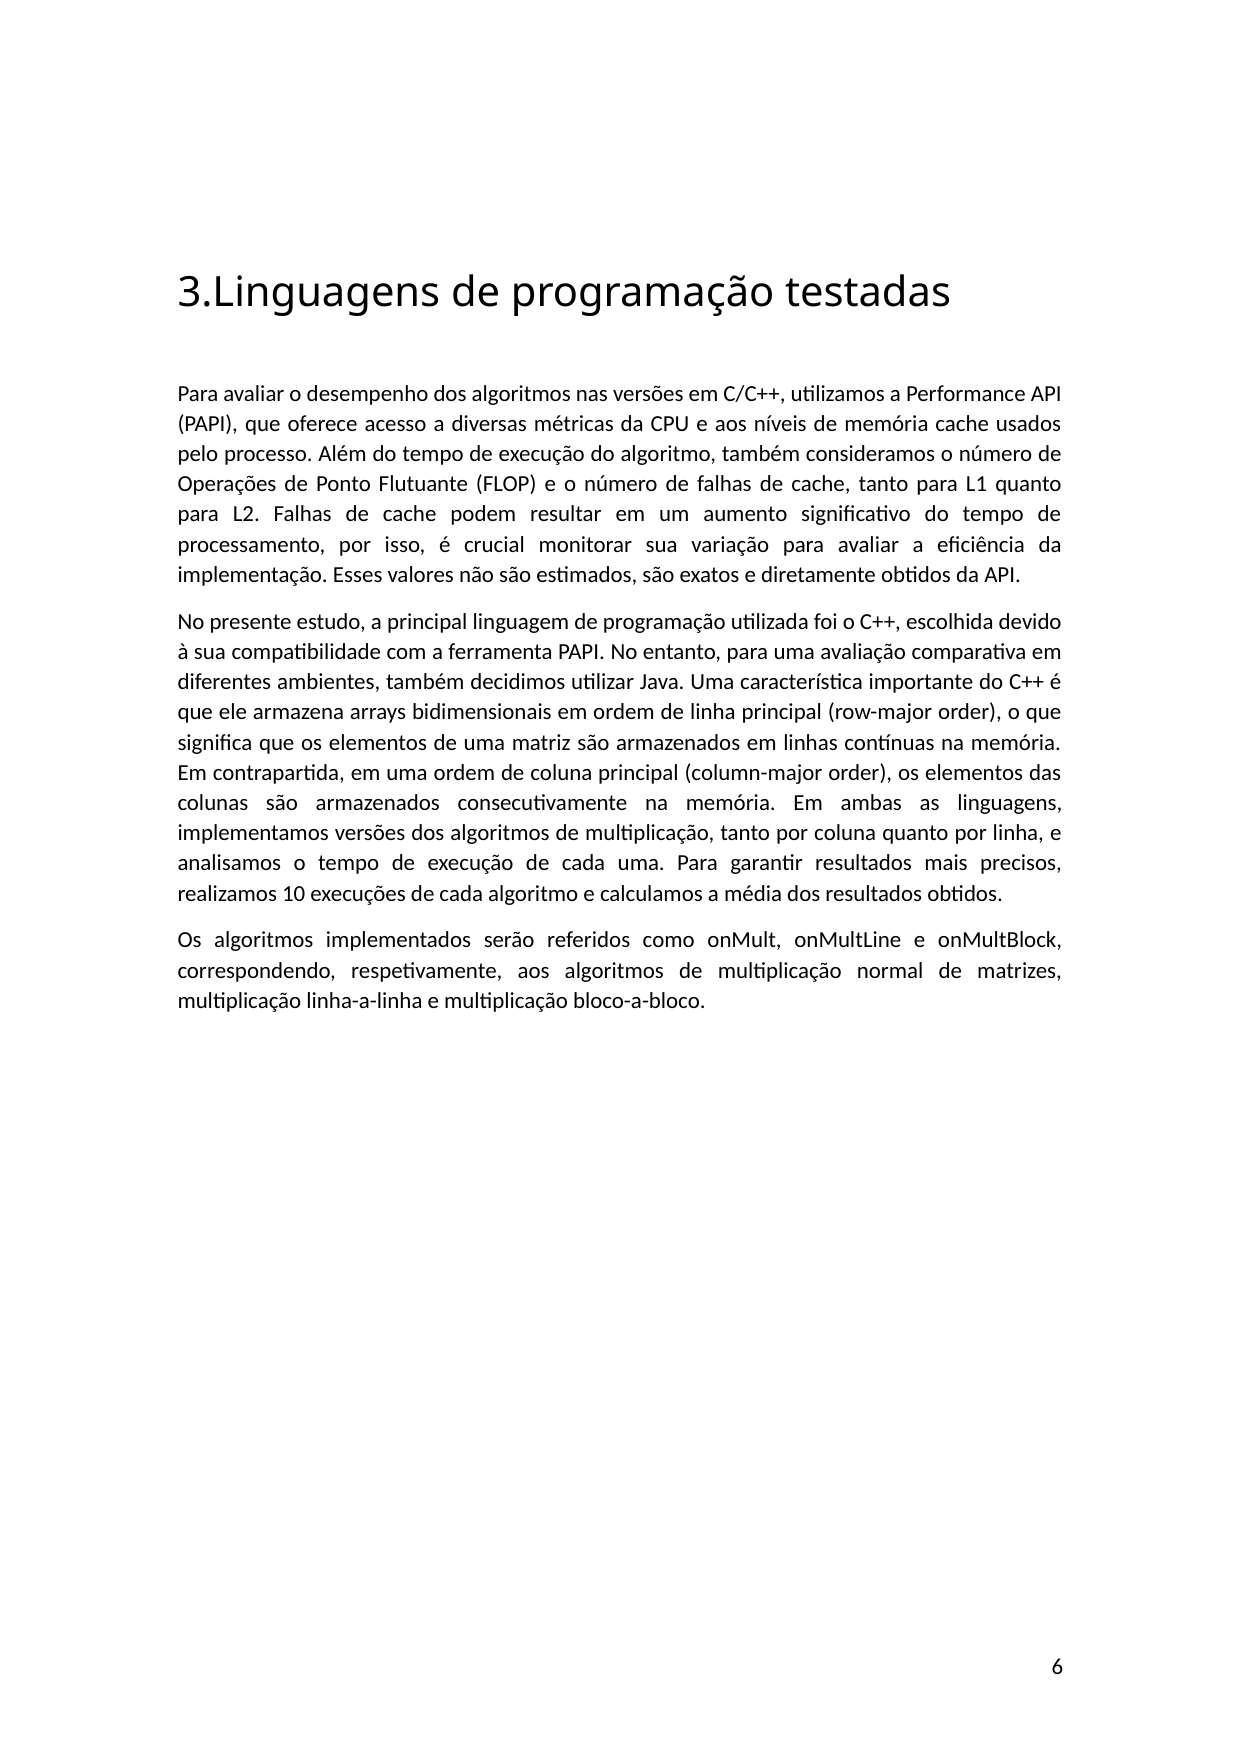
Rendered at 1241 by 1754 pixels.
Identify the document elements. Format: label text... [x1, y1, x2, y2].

text Os algoritmos implementados serão referidos como onMult, onMultLine e onMultBlock, correspondendo, respetivamente, aos algoritmos de multiplicação normal de matrizes, multiplicação linha-a-linha e multiplicação bloco-a-bloco. [177, 926, 1063, 1014]
text No presente estudo, a principal linguagem de programação utilizada foi o C++, escolhida devido à sua compatibilidade com a ferramenta PAPI. No entanto, para uma avaliação comparativa em diferentes ambientes, também decidimos utilizar Java. Uma característica importante do C++ é que ele armazena arrays bidimensionais em ordem de linha principal (row-major order), o que significa que os elementos de uma matriz são armazenados em linhas contínuas na memória. Em contrapartida, em uma ordem de coluna principal (column-major order), os elementos das colunas são armazenados consecutivamente na memória. Em ambas as linguagens, implementamos versões dos algoritmos de multiplicação, tanto por coluna quanto por linha, e analisamos o tempo de execução de cada uma. Para garantir resultados mais precisos, realizamos 10 execuções de cada algoritmo e calculamos a média dos resultados obtidos. [177, 607, 1063, 907]
text Para avaliar o desempenho dos algoritmos nas versões em C/C++, utilizamos a Performance API (PAPI), que oferece acesso a diversas métricas da CPU e aos níveis de memória cache usados pelo processo. Além do tempo de execução do algoritmo, também consideramos o número de Operações de Ponto Flutuante (FLOP) e o número de falhas de cache, tanto para L1 quanto para L2. Falhas de cache podem resultar em um aumento significativo do tempo de processamento, por isso, é crucial monitorar sua variação para avaliar a eficiência da implementação. Esses valores não são estimados, são exatos e diretamente obtidos da API. [177, 379, 1063, 588]
subtitle 3.Linguagens de programação testadas [177, 262, 1063, 319]
